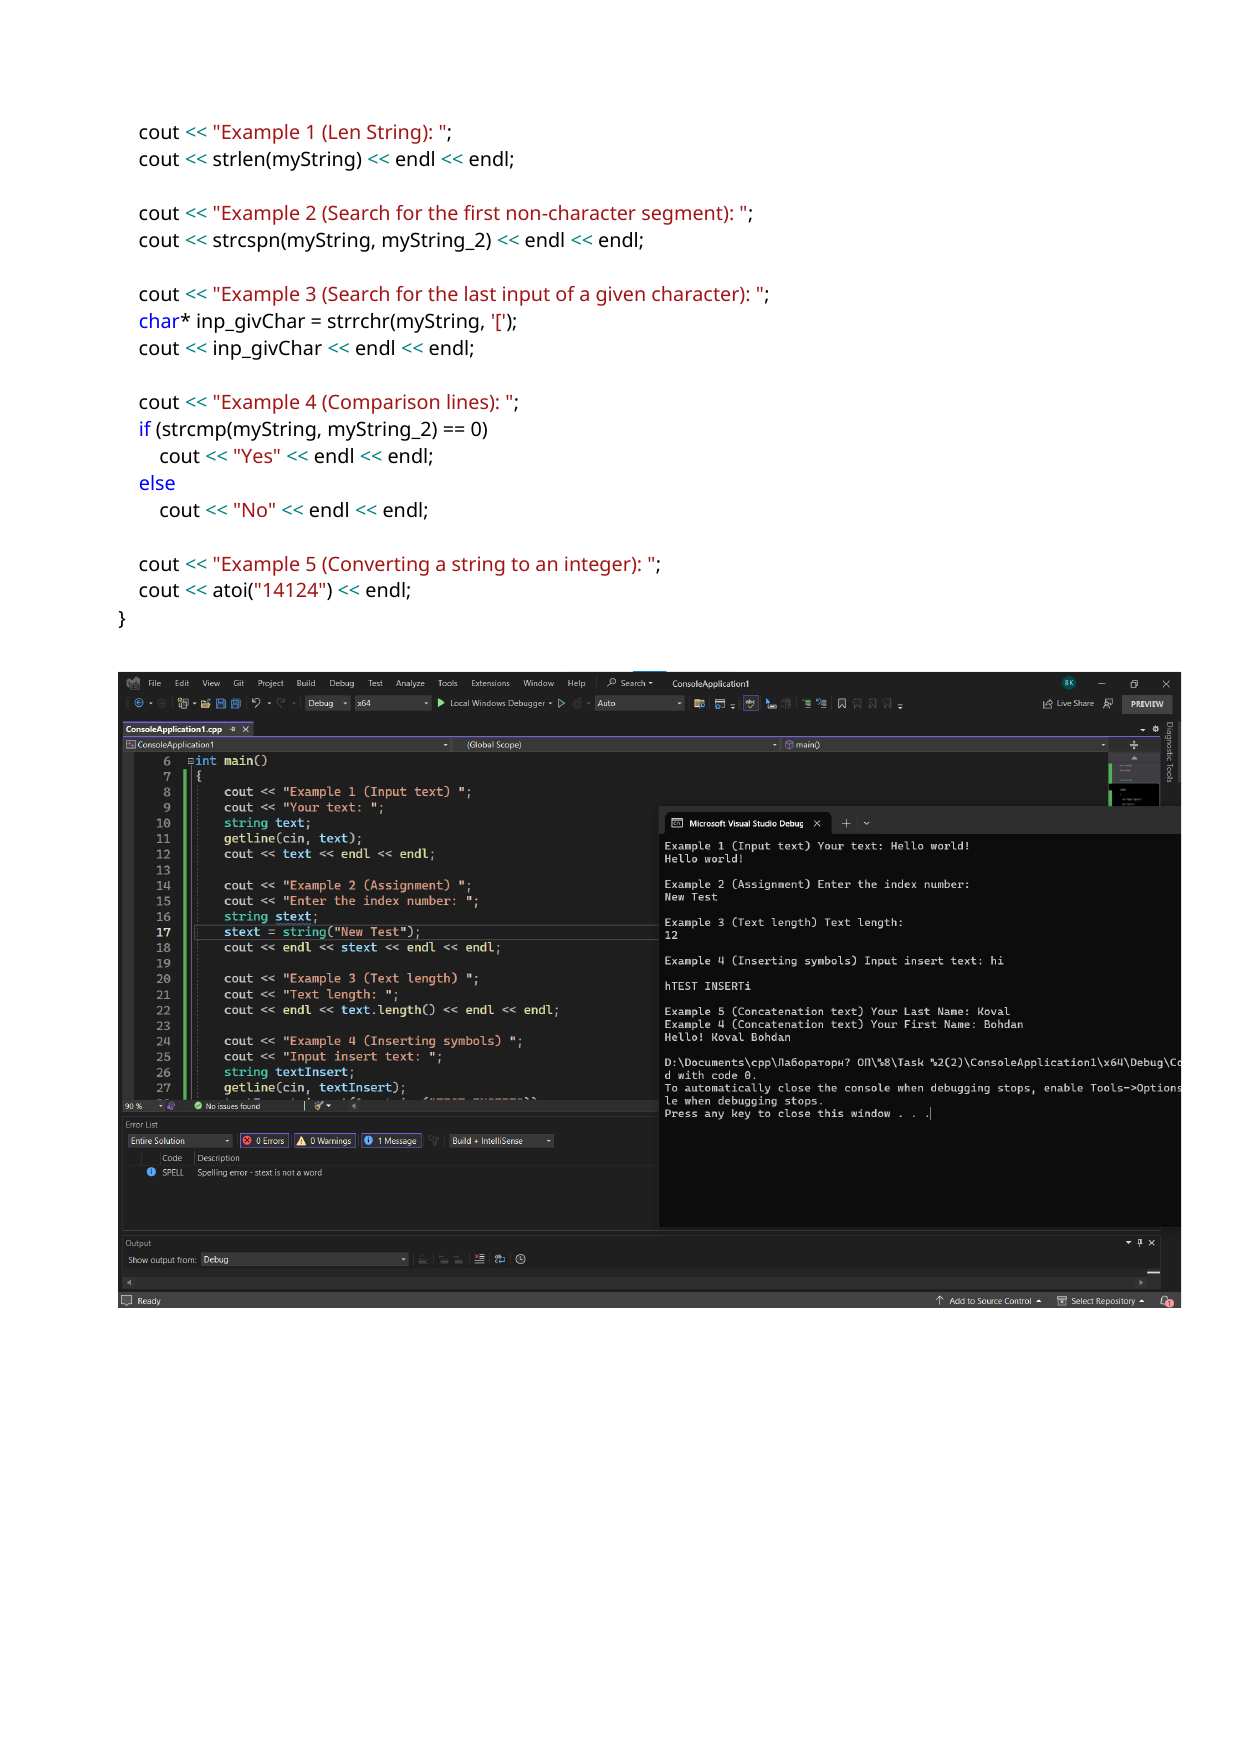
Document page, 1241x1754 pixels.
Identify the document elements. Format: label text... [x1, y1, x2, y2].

text cout << atoi("14124") << endl; [118, 577, 1181, 604]
text cout << "Example 5 (Converting a string to an integer): "; [118, 550, 1181, 577]
text cout << "Example 4 (Comparison lines): "; [118, 388, 1181, 415]
text cout << inp_givChar << endl << endl; [118, 334, 1181, 361]
text cout << "No" << endl << endl; [118, 496, 1181, 523]
text } [118, 604, 1181, 631]
text else [118, 469, 1181, 496]
text char* inp_givChar = strrchr(myString, '['); [118, 307, 1181, 334]
text cout << "Yes" << endl << endl; [118, 442, 1181, 469]
text cout << "Example 3 (Search for the last input of a given character): "; [118, 280, 1181, 307]
text cout << "Example 1 (Len String): "; [118, 118, 1181, 145]
text if (strcmp(myString, myString_2) == 0) [118, 415, 1181, 442]
text cout << strlen(myString) << endl << endl; [118, 145, 1181, 172]
picture [118, 671, 1182, 1308]
text cout << strcspn(myString, myString_2) << endl << endl; [118, 226, 1181, 253]
text cout << "Example 2 (Search for the first non-character segment): "; [118, 199, 1181, 226]
